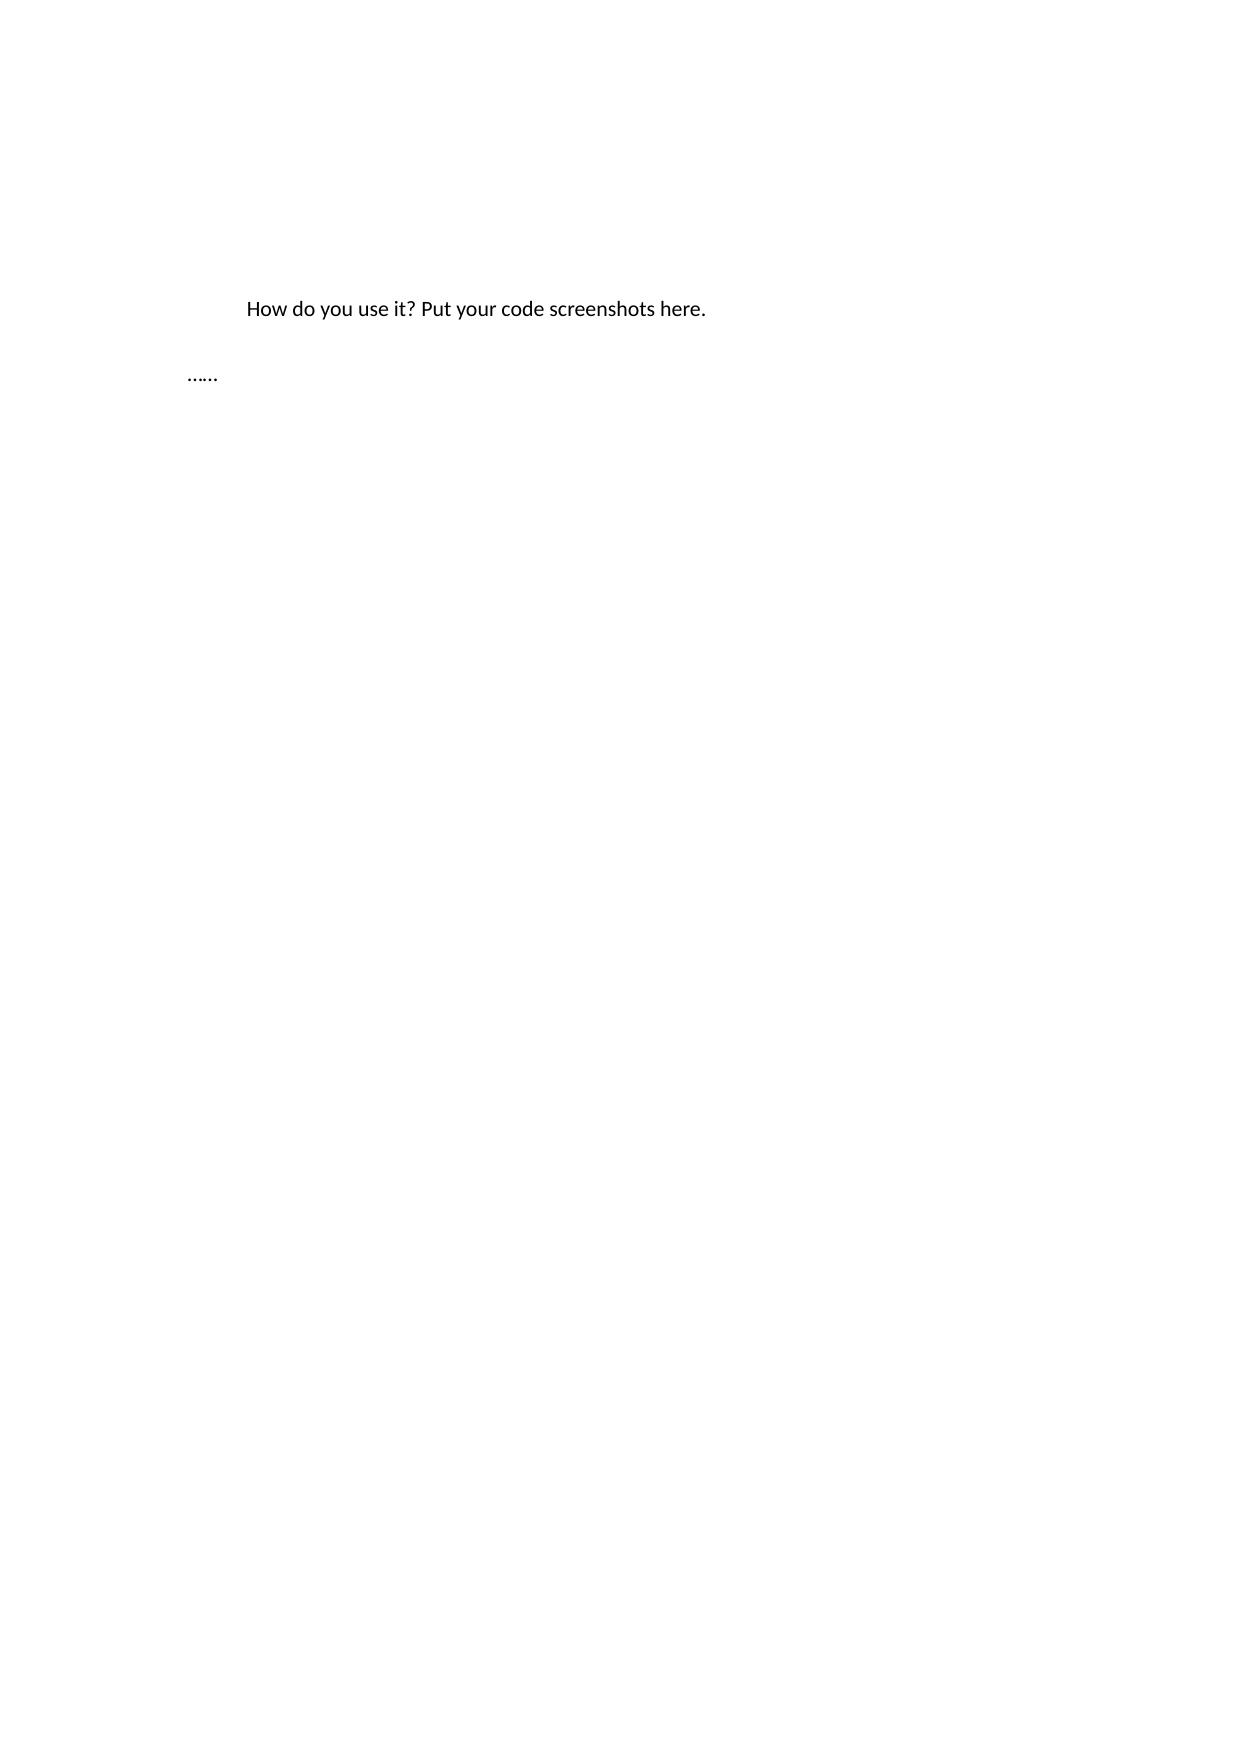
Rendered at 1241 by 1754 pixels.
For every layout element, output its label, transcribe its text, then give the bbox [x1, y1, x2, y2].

text …… [187, 357, 1053, 389]
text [187, 292, 1053, 324]
